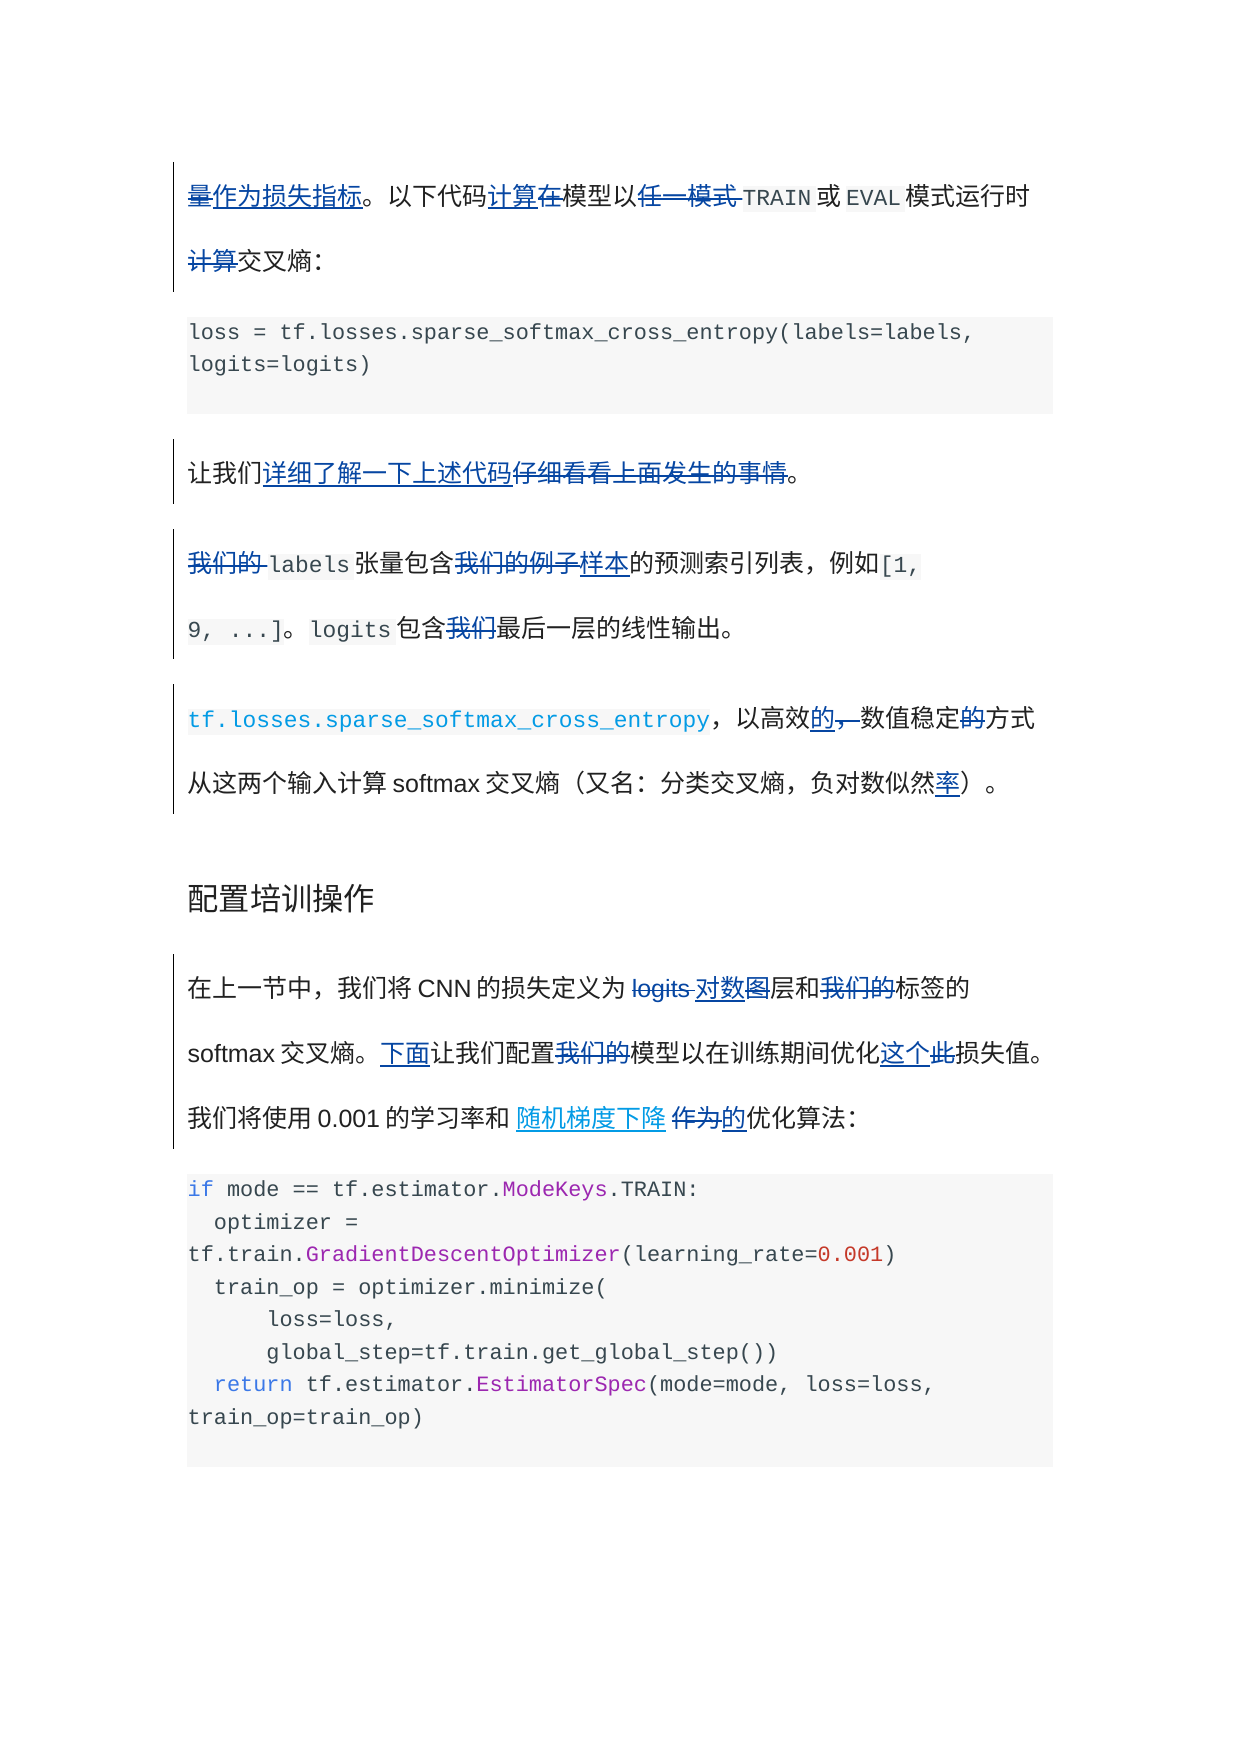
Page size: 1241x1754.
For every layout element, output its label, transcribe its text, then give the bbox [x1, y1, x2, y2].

text labels张量包含的预测索引列表，例如[1, 9, ...]。logits包含最后一层的线性输出。 [187, 529, 1053, 659]
text 在上一节中，我们将CNN的损失定义为层和标签的softmax交叉熵。让我们配置模型以在训练期间优化损失值。我们将使用0.001的学习率和 随机梯度下降 优化算法： [187, 954, 1053, 1149]
text tf.losses.sparse_softmax_cross_entropy，以高效数值稳定方式从这两个输入计算softmax交叉熵（又名：分类交叉熵，负对数似然）。 [187, 684, 1053, 814]
text loss = tf.losses.sparse_softmax_cross_entropy(labels=labels, logits=logits) [187, 317, 1053, 414]
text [187, 162, 1053, 292]
text 让我们。 [187, 439, 1053, 504]
text if mode == tf.estimator.ModeKeys.TRAIN: optimizer = tf.train.GradientDescentOptimizer(learning_rate=0.001) train_op = optimizer.minimize( loss=loss, global_step=tf.train.get_global_step()) return tf.estimator.EstimatorSpec(mode=mode, loss=loss, train_op=train_op) [187, 1174, 1053, 1467]
text 配置培训操作 [187, 864, 1053, 929]
